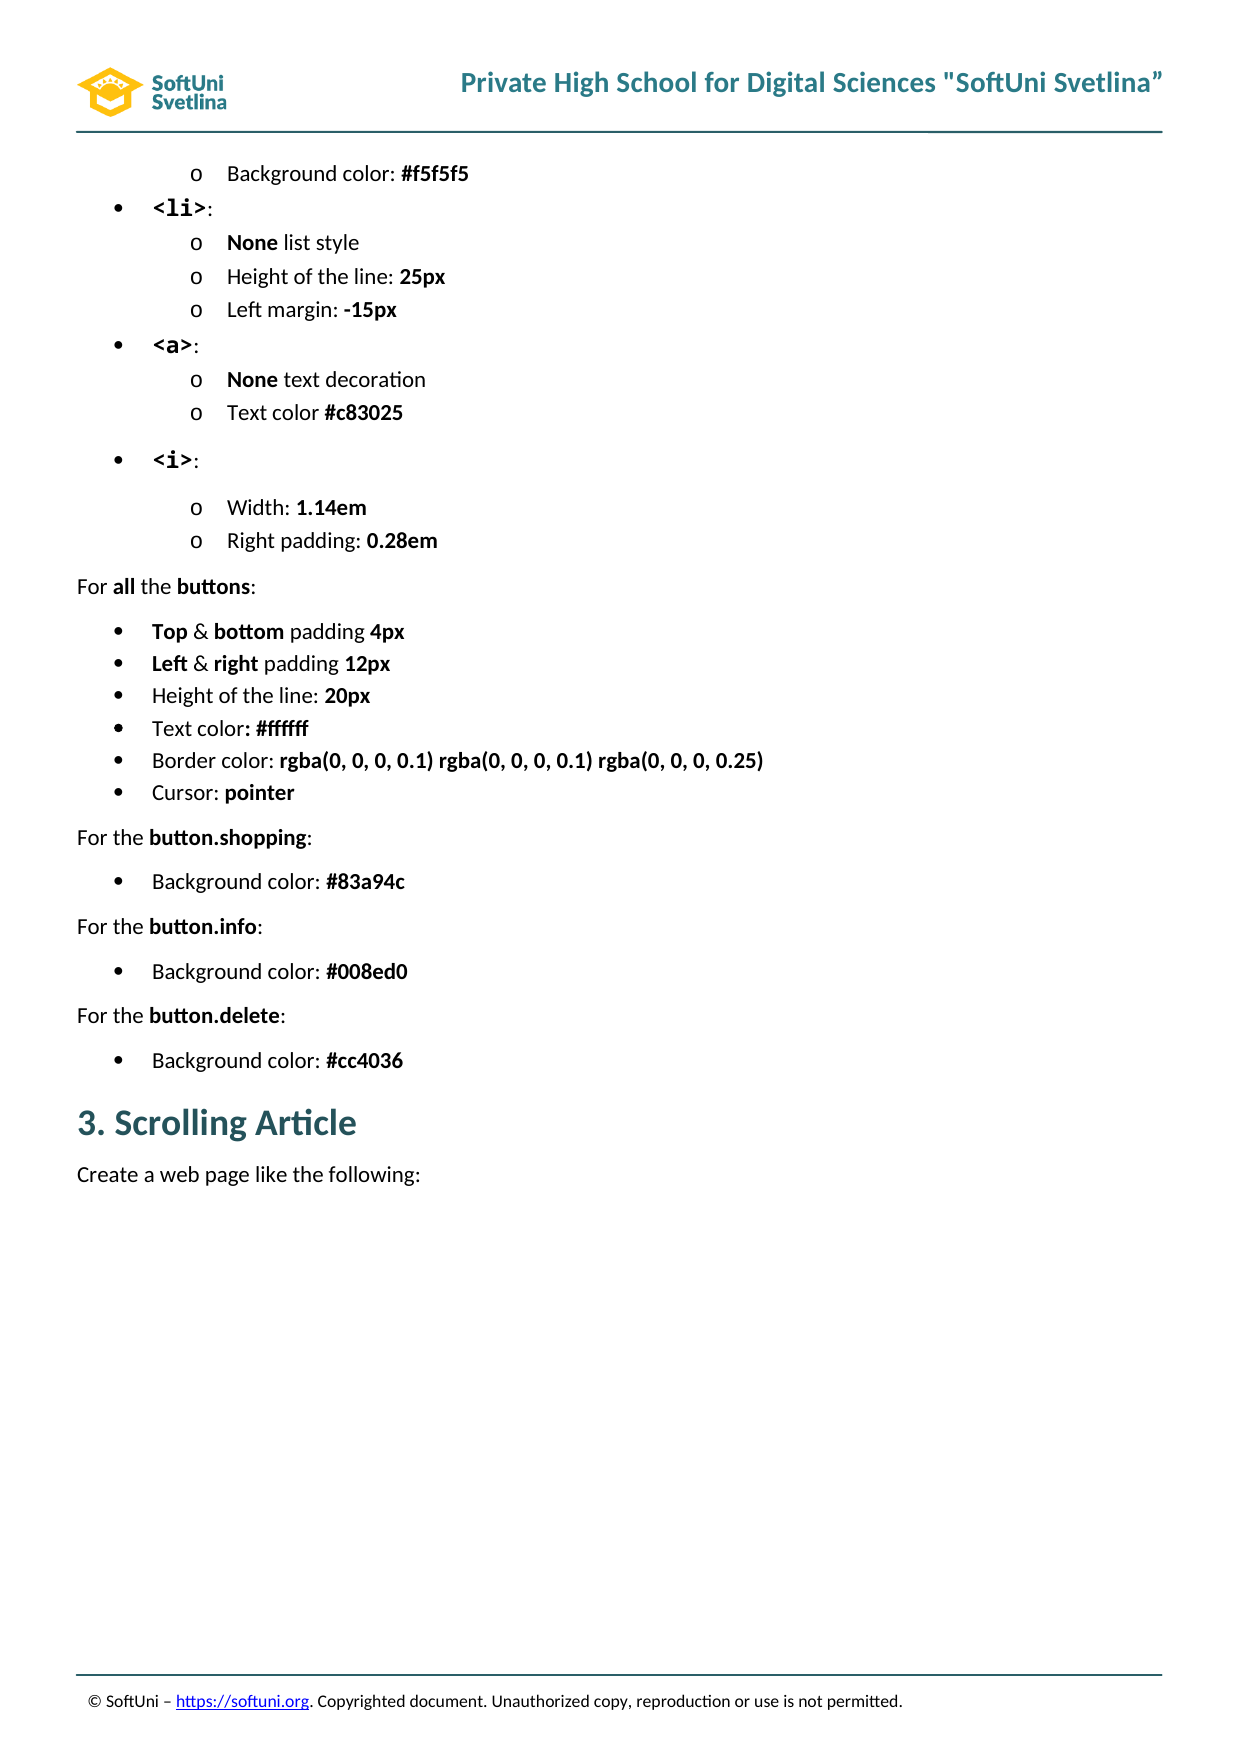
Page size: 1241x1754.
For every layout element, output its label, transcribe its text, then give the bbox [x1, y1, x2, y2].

list Height of the line: 25px [189, 262, 1163, 291]
text For the button.delete: [77, 1002, 1163, 1029]
list Cursor: pointer [114, 778, 1163, 806]
picture [77, 67, 227, 117]
list Left margin: -15px [189, 295, 1163, 324]
list <li>: [114, 192, 1163, 224]
list <i>: [114, 444, 1163, 476]
subtitle Scrolling Article [77, 1099, 1163, 1145]
list Height of the line: 20px [114, 682, 1163, 709]
list Text color #c83025 [189, 398, 1163, 428]
list None text decoration [189, 365, 1163, 394]
list Text color: #ffffff [114, 714, 1163, 742]
list Width: 1.14em [189, 493, 1163, 522]
text For the button.info: [77, 912, 1163, 940]
list Background color: #83a94c [114, 867, 1163, 896]
list Background color: #cc4036 [114, 1046, 1163, 1074]
list Border color: rgba(0, 0, 0, 0.1) rgba(0, 0, 0, 0.1) rgba(0, 0, 0, 0.25) [114, 746, 1163, 774]
list Background color: #f5f5f5 [189, 159, 1163, 188]
text Create a web page like the following: [77, 1160, 1163, 1188]
text For the button.shopping: [77, 823, 1163, 851]
list <a>: [114, 329, 1163, 360]
list Right padding: 0.28em [189, 526, 1163, 556]
list Top & bottom padding 4px [114, 617, 1163, 645]
text For all the buttons: [77, 572, 1163, 601]
list Left & right padding 12px [114, 649, 1163, 677]
list Background color: #008ed0 [114, 957, 1163, 985]
list None list style [189, 228, 1163, 257]
